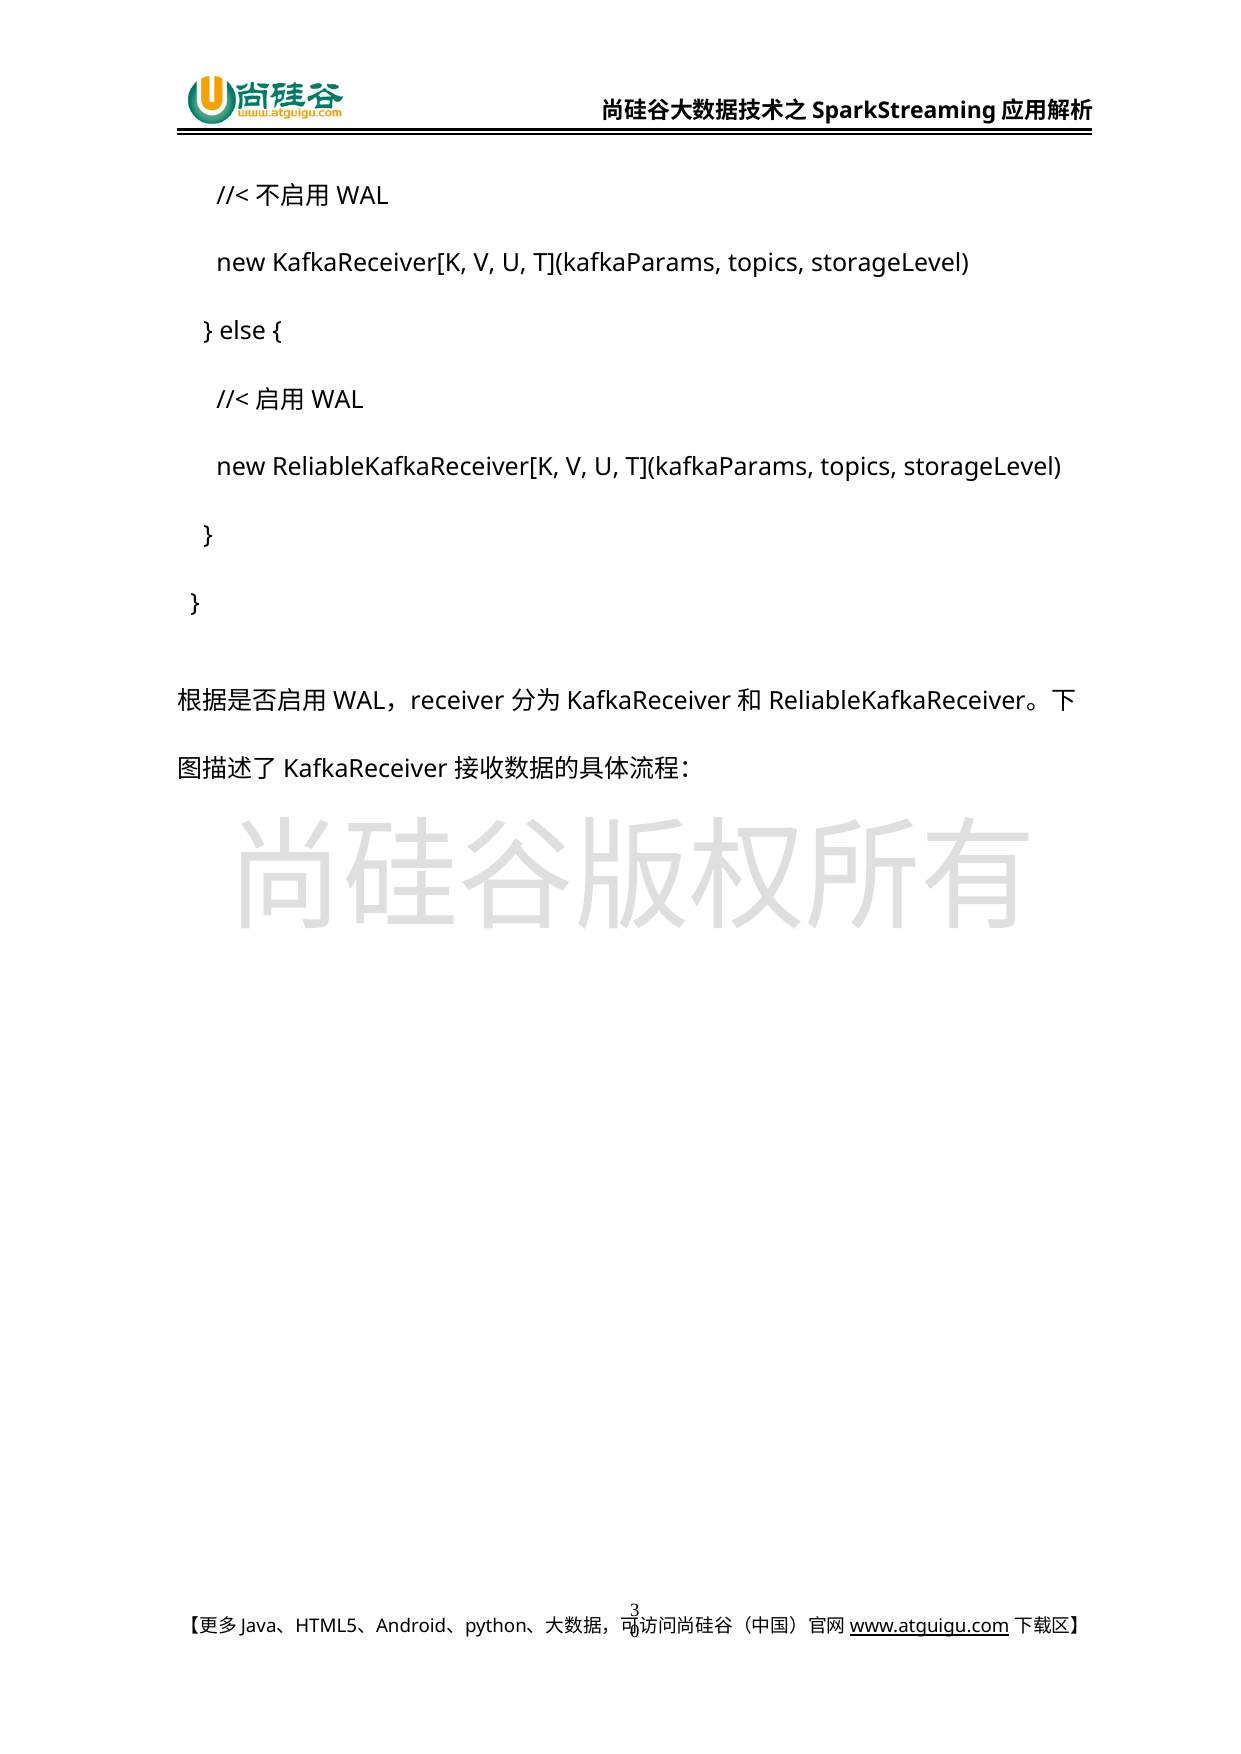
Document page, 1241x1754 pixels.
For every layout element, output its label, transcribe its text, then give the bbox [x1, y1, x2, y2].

text 根据是否启用 WAL，receiver 分为 KafkaReceiver 和 ReliableKafkaReceiver。下图描述了 KafkaReceiver 接收数据的具体流程： [177, 664, 1092, 800]
text //< 启用 WAL [177, 364, 1092, 432]
text } [177, 499, 1092, 567]
text new ReliableKafkaReceiver[K, V, U, T](kafkaParams, topics, storageLevel) [177, 432, 1092, 499]
text //< 不启用 WAL [177, 160, 1092, 228]
text new KafkaReceiver[K, V, U, T](kafkaParams, topics, storageLevel) [177, 228, 1092, 296]
text } else { [177, 296, 1092, 364]
picture [177, 68, 362, 128]
text } [177, 567, 1092, 635]
